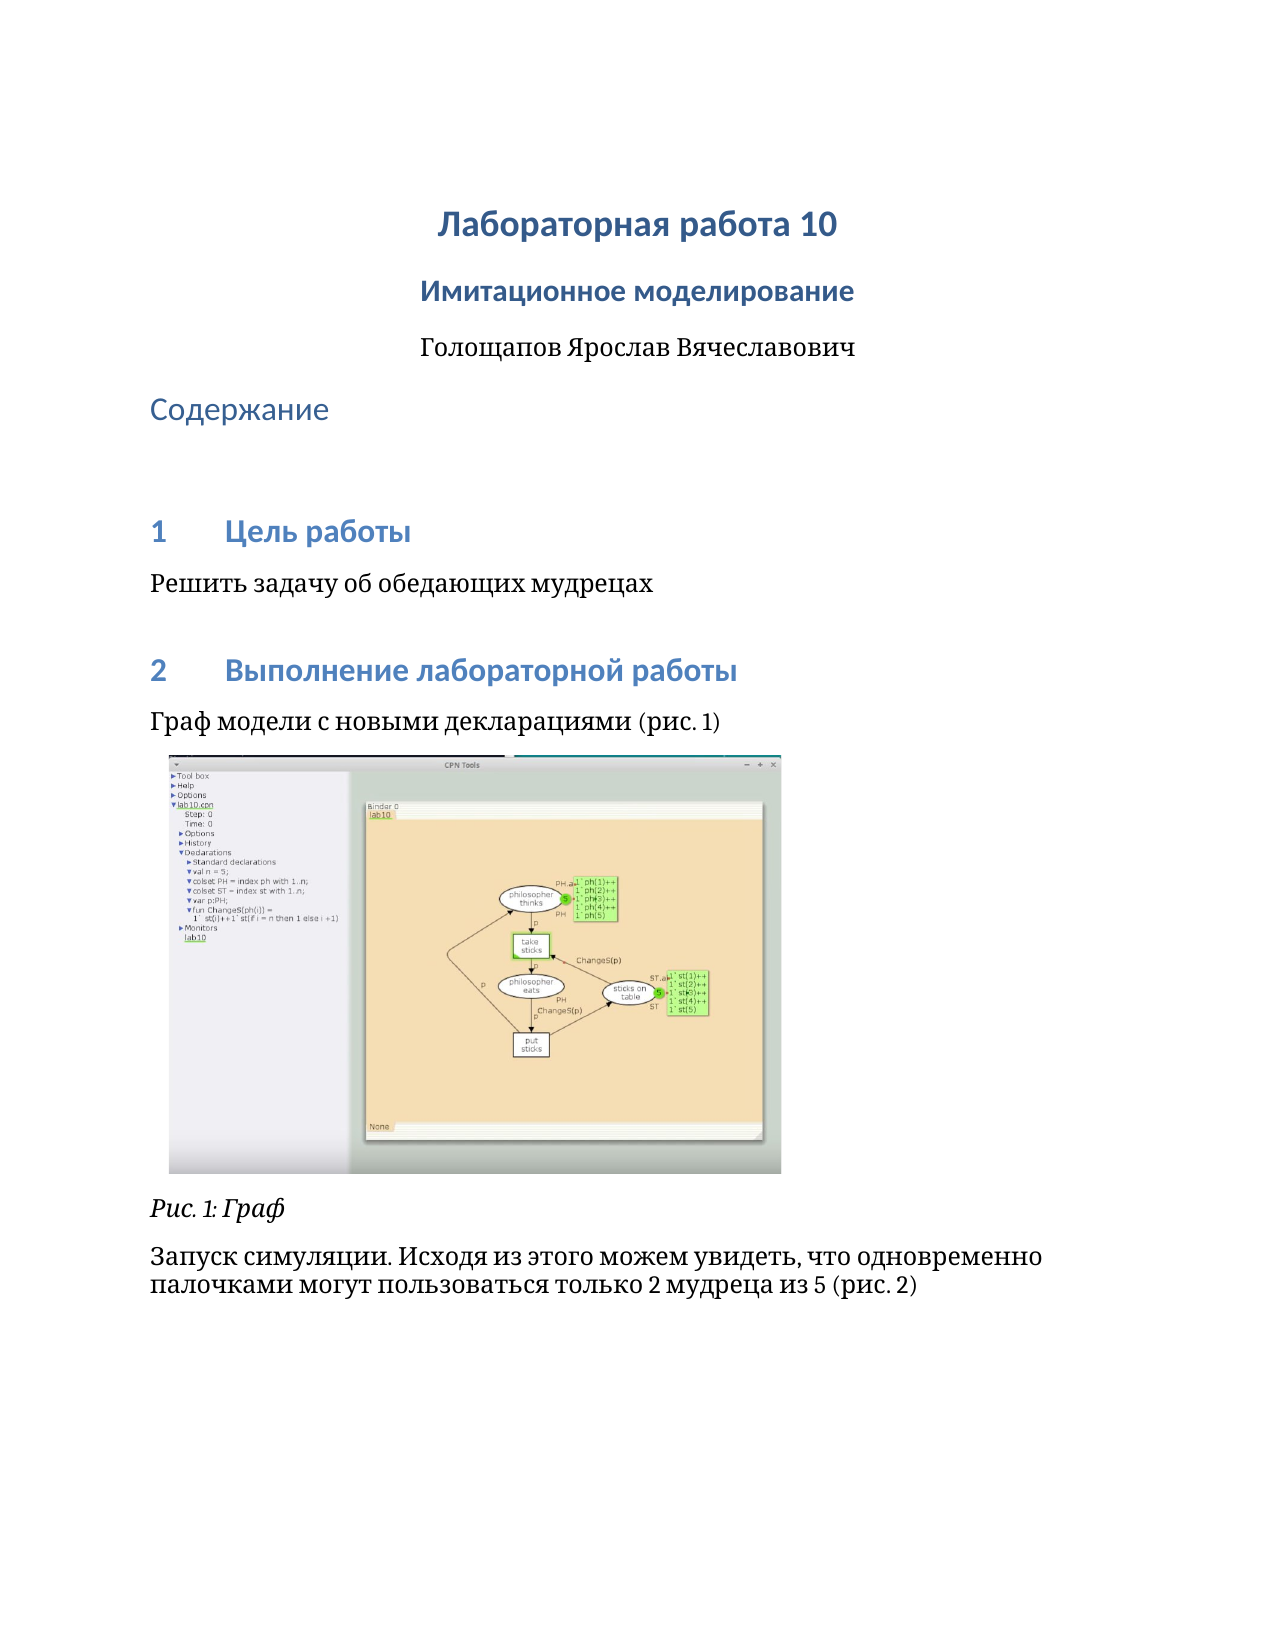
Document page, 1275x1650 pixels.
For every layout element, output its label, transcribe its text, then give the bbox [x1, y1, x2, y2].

subtitle 2 Выполнение лабораторной работы [150, 649, 1125, 689]
subtitle 1 Цель работы [150, 510, 1125, 551]
text Голощапов Ярослав Вячеславович [150, 334, 1125, 363]
text Запуск симуляции. Исходя из этого можем увидеть, что одновременно палочками могут пользоваться только 2 мудреца из 5 (рис. 2) [150, 1242, 1125, 1300]
picture [168, 755, 782, 1174]
subtitle Имитационное моделирование [150, 271, 1125, 309]
text Граф модели с новыми декларациями (рис. 1) [150, 708, 1125, 737]
title Лабораторная работа 10 [150, 200, 1125, 246]
text Рис. 1: Граф [150, 1195, 1125, 1224]
text Решить задачу об обедающих мудрецах [150, 570, 1125, 599]
